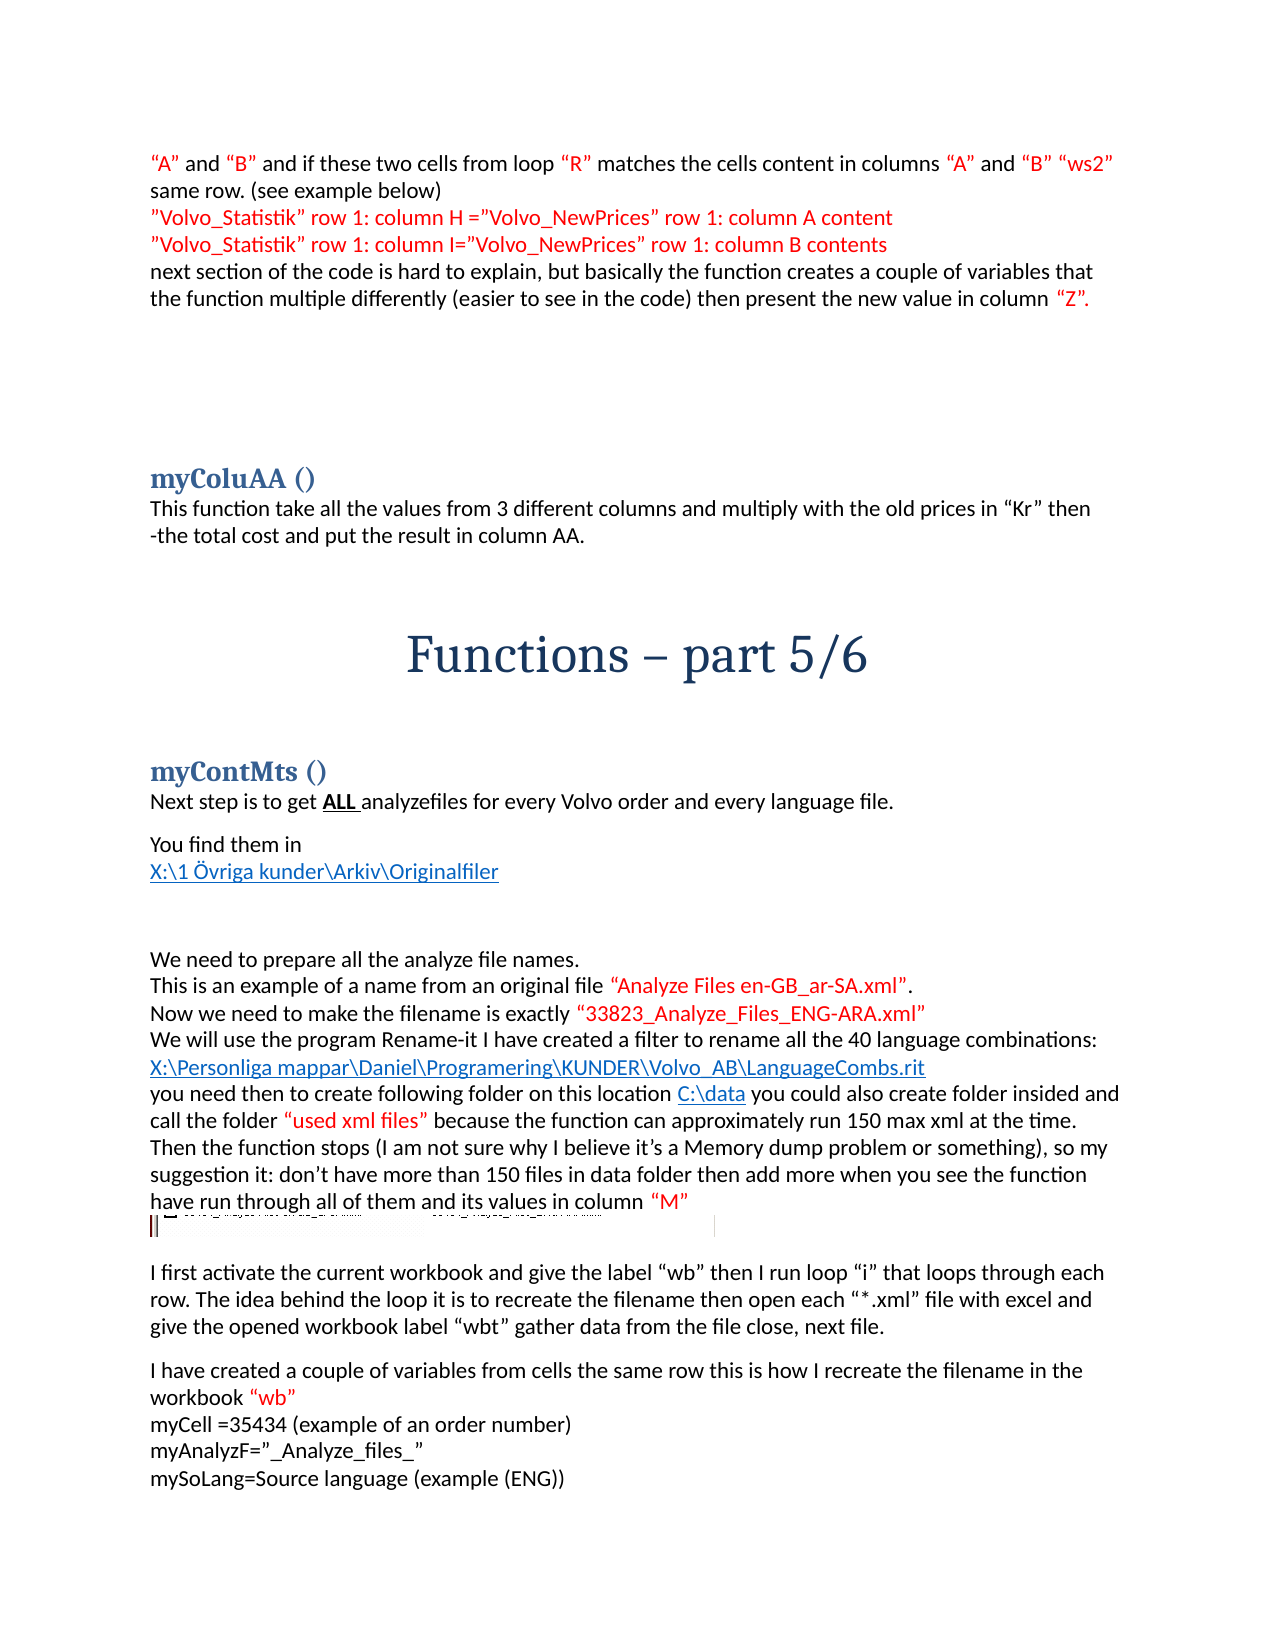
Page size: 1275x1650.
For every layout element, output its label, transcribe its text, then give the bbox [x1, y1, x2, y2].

text Functions – part 5/6 [823, 652, 1125, 677]
text We need to prepare all the analyze file names. This is an example of a name from an original file “Analyze Files en-GB_ar-SA.xml”. Now we need to make the filename is exactly “33823_Analyze_Files_ENG-ARA.xml” We will use the program Rename-it I have created a filter to rename all the 40 language combinations: X:\Personliga mappar\Daniel\Programering\KUNDER\Volvo_AB\LanguageCombs.rit you need then to create following folder on this location C:\data you could also create folder insided and call the folder “used xml files” because the function can approximately run 150 max xml at the time. Then the function stops (I am not sure why I believe it’s a Memory dump problem or something), so my suggestion it: don’t have more than 150 files in data folder then add more when you see the function have run through all of them and its values in column “M” [150, 945, 1125, 1215]
text myContMts () [150, 759, 1125, 787]
text I first activate the current workbook and give the label “wb” then I run loop “i” that loops through each row. The idea behind the loop it is to recreate the filename then open each “*.xml” file with excel and give the opened workbook label “wbt” gather data from the file close, next file. [150, 1232, 1125, 1340]
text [150, 150, 1125, 312]
text Next step is to get ALL analyzefiles for every Volvo order and every language file. [150, 787, 1125, 814]
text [150, 1356, 1125, 1491]
text Functions – part 5/6 [150, 652, 687, 677]
text myColuAA () [150, 466, 1125, 494]
text Functions – part 5/6 [692, 652, 829, 677]
text This function take all the values from 3 different columns and multiply with the old prices in “Kr” then -the total cost and put the result in column AA. [150, 494, 1125, 548]
text You find them in X:\1 Övriga kunder\Arkiv\Originalfiler [150, 831, 1125, 885]
